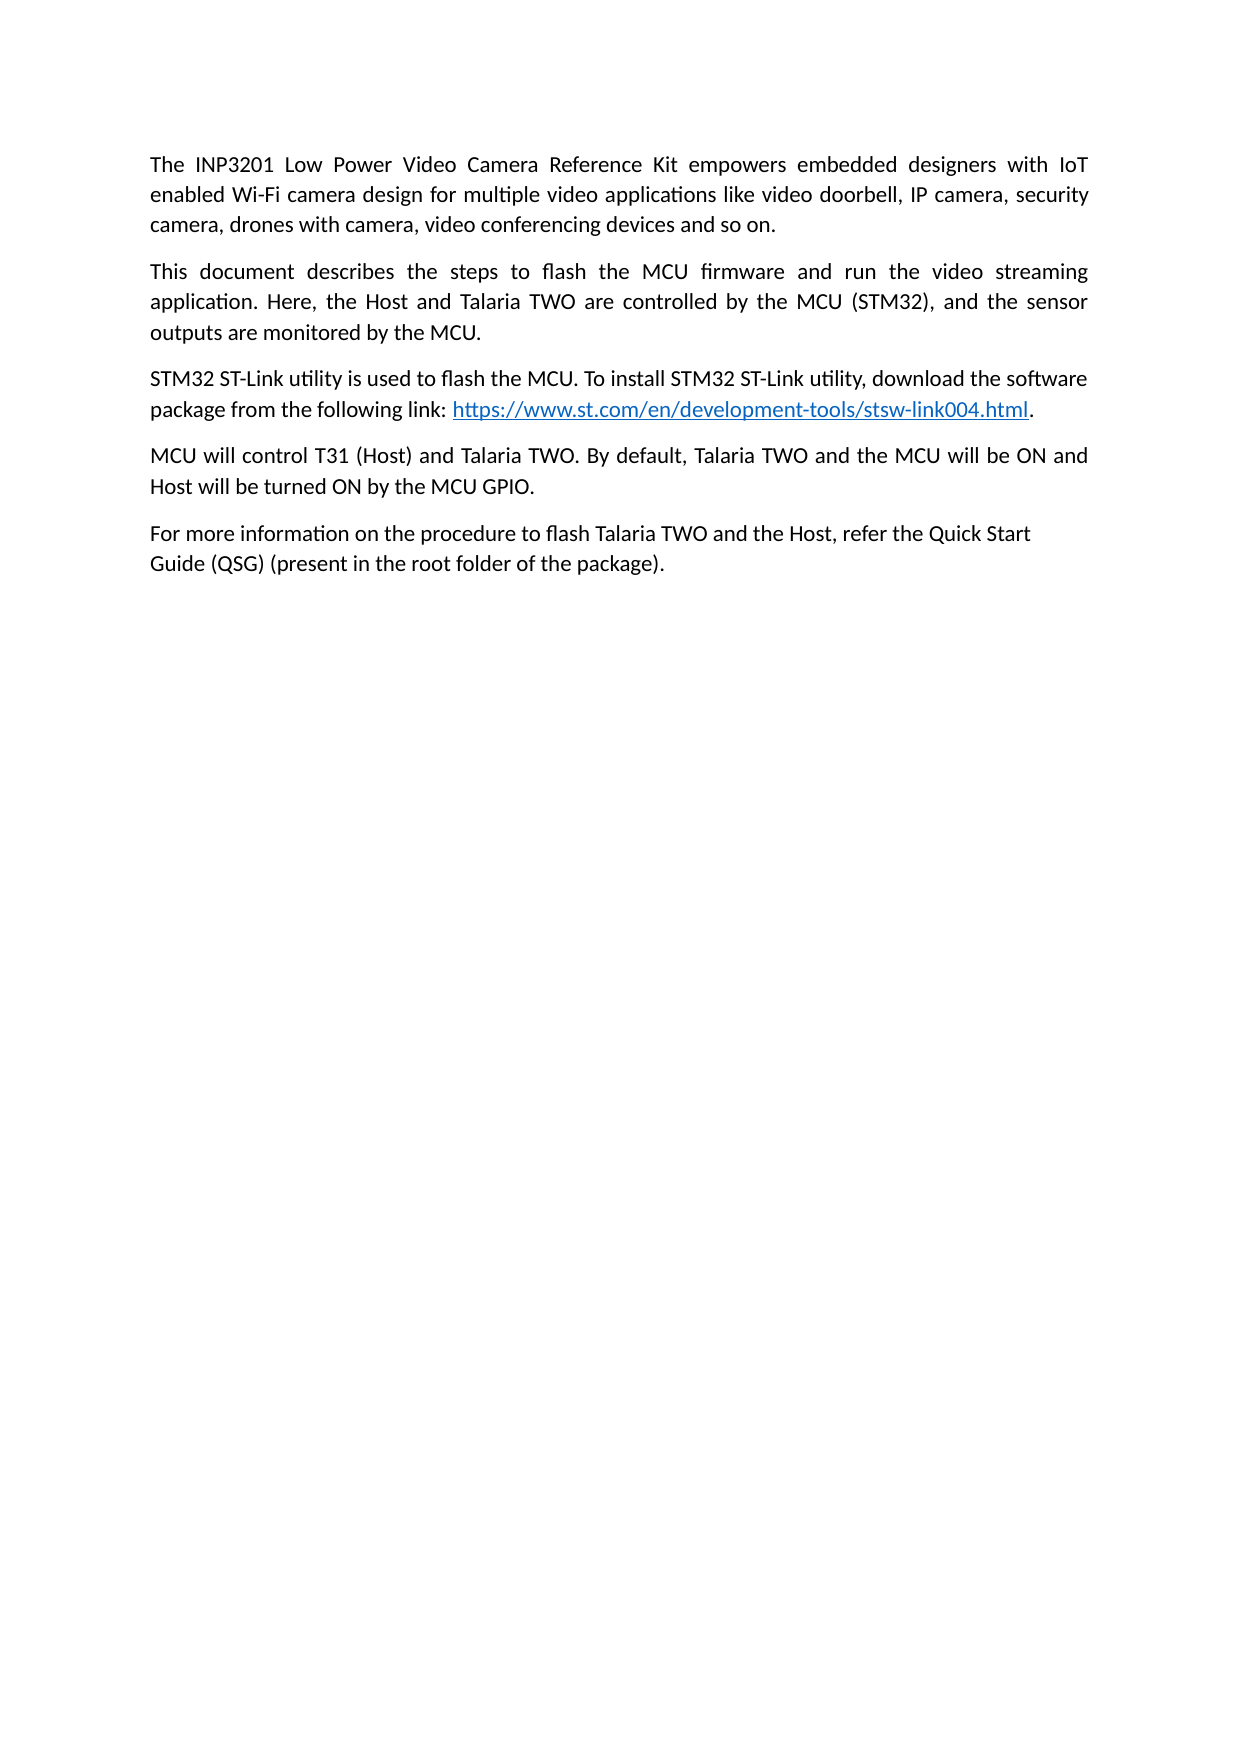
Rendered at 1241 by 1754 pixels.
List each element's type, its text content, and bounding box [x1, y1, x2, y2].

text This document describes the steps to flash the MCU firmware and run the video streaming application. Here, the Host and Talaria TWO are controlled by the MCU (STM32), and the sensor outputs are monitored by the MCU. [150, 257, 1090, 346]
text MCU will control T31 (Host) and Talaria TWO. By default, Talaria TWO and the MCU will be ON and Host will be turned ON by the MCU GPIO. [150, 442, 1090, 500]
text The INP3201 Low Power Video Camera Reference Kit empowers embedded designers with IoT enabled Wi-Fi camera design for multiple video applications like video doorbell, IP camera, security camera, drones with camera, video conferencing devices and so on. [150, 150, 1090, 238]
text For more information on the procedure to flash Talaria TWO and the Host, refer the Quick Start Guide (QSG) (present in the root folder of the package). [150, 519, 1090, 577]
text STM32 ST-Link utility is used to flash the MCU. To install STM32 ST-Link utility, download the software package from the following link: https://www.st.com/en/development-tools/stsw-link004.html. [150, 364, 1090, 423]
